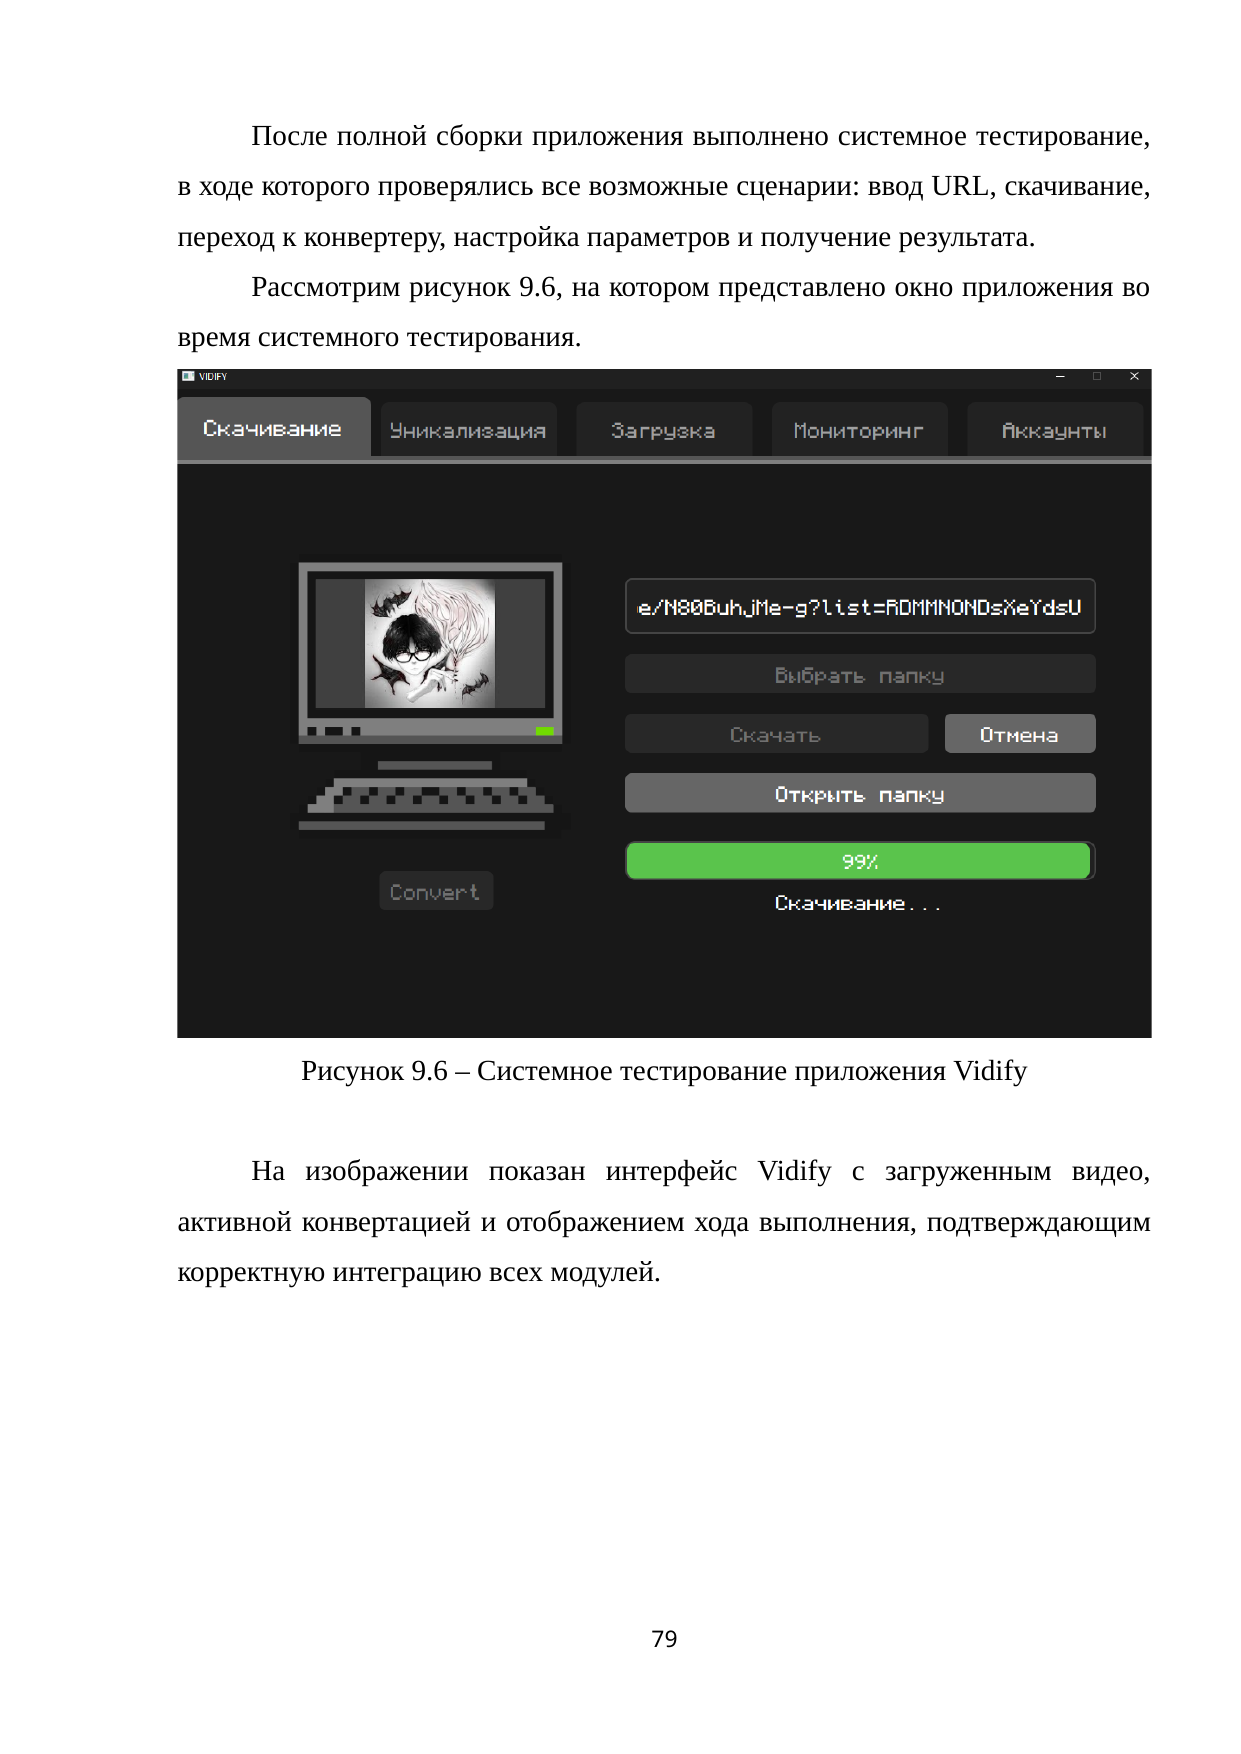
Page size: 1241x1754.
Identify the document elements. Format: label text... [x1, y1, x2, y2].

list После полной сборки приложения выполнено системное тестирование, в ходе которого проверялись все возможные сценарии: ввод URL, скачивание, переход к конвертеру, настройка параметров и получение результата. [177, 118, 1152, 252]
list Рассмотрим рисунок 9.6, на котором представлено окно приложения во время системного тестирования. [177, 269, 1152, 353]
picture [177, 369, 1152, 1038]
list На изображении показан интерфейс Vidify с загруженным видео, активной конвертацией и отображением хода выполнения, подтверждающим корректную интеграцию всех модулей. [177, 1153, 1152, 1288]
list Рисунок 9.6 – Системное тестирование приложения Vidify [177, 1053, 1152, 1086]
